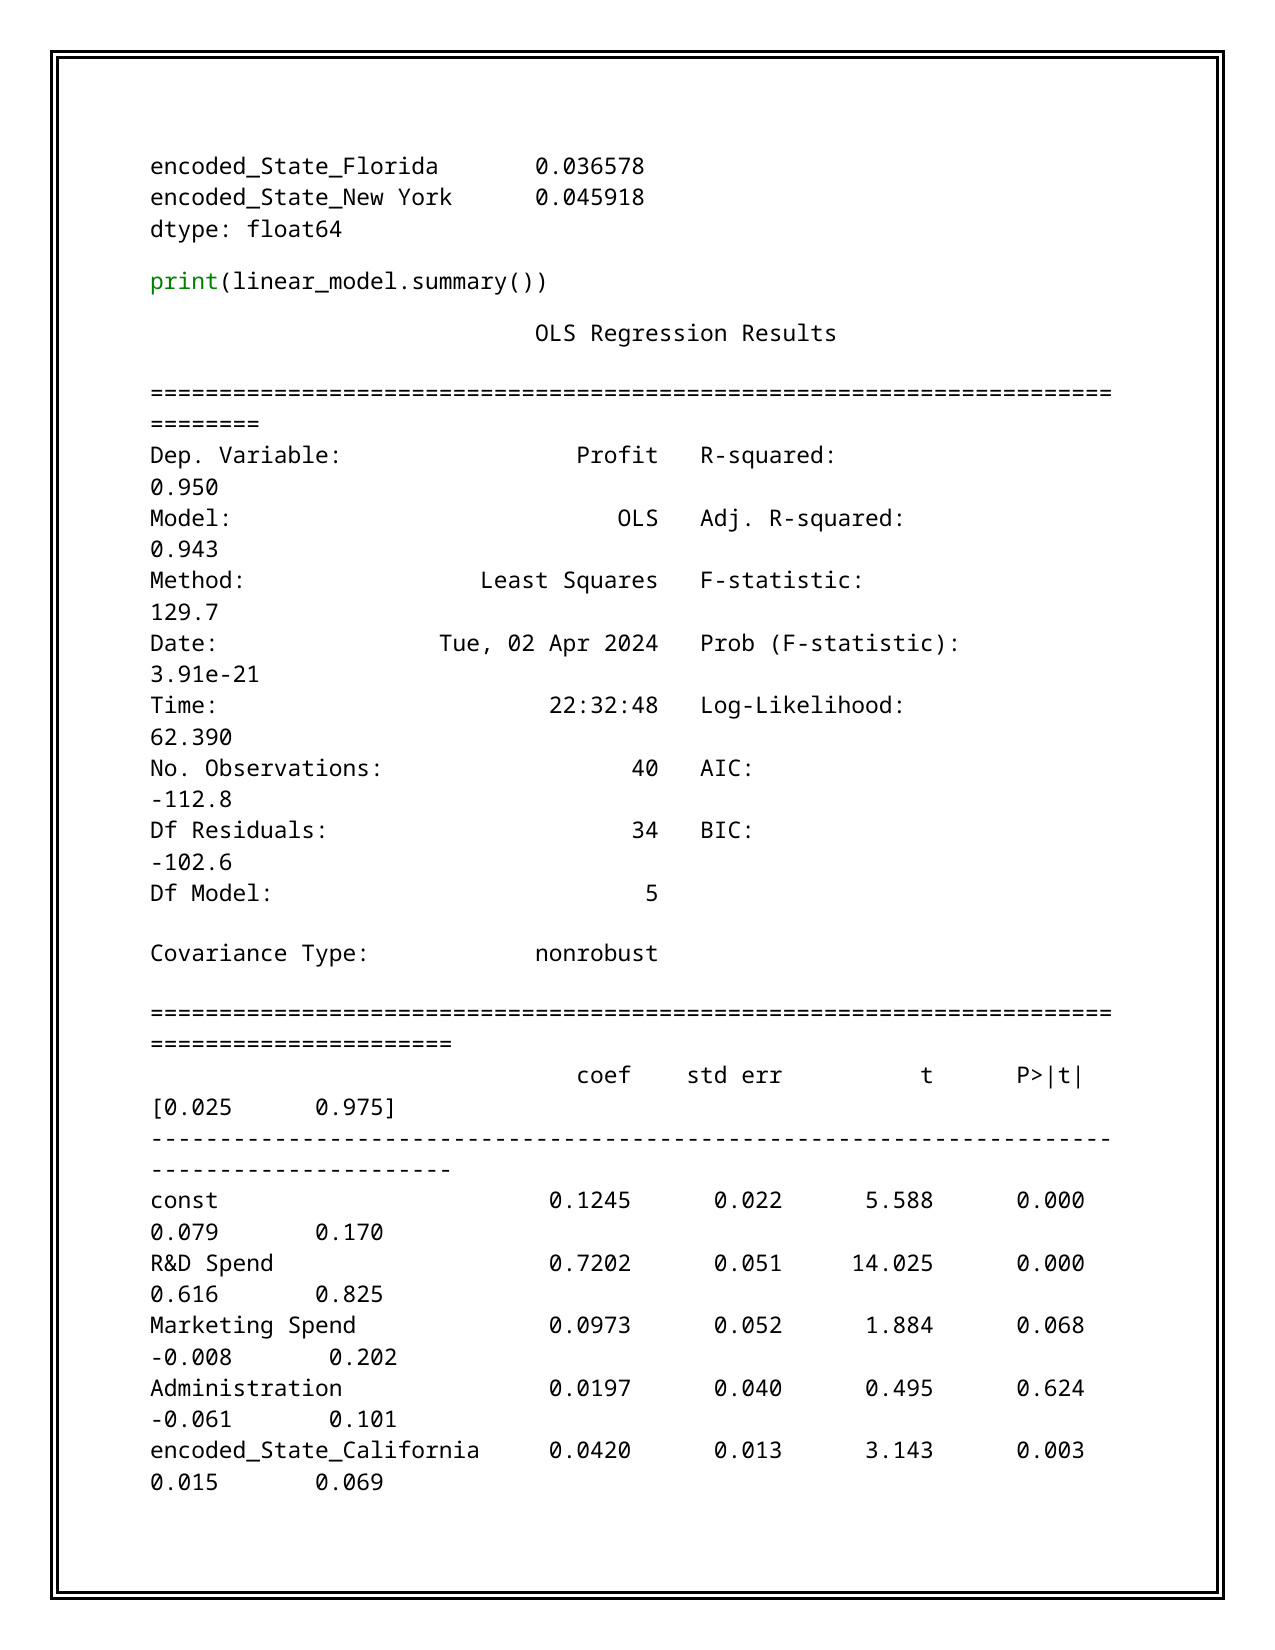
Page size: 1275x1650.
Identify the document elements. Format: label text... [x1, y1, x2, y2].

text print(linear_model.summary()) [150, 264, 1125, 296]
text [150, 317, 1125, 1497]
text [150, 150, 1125, 244]
